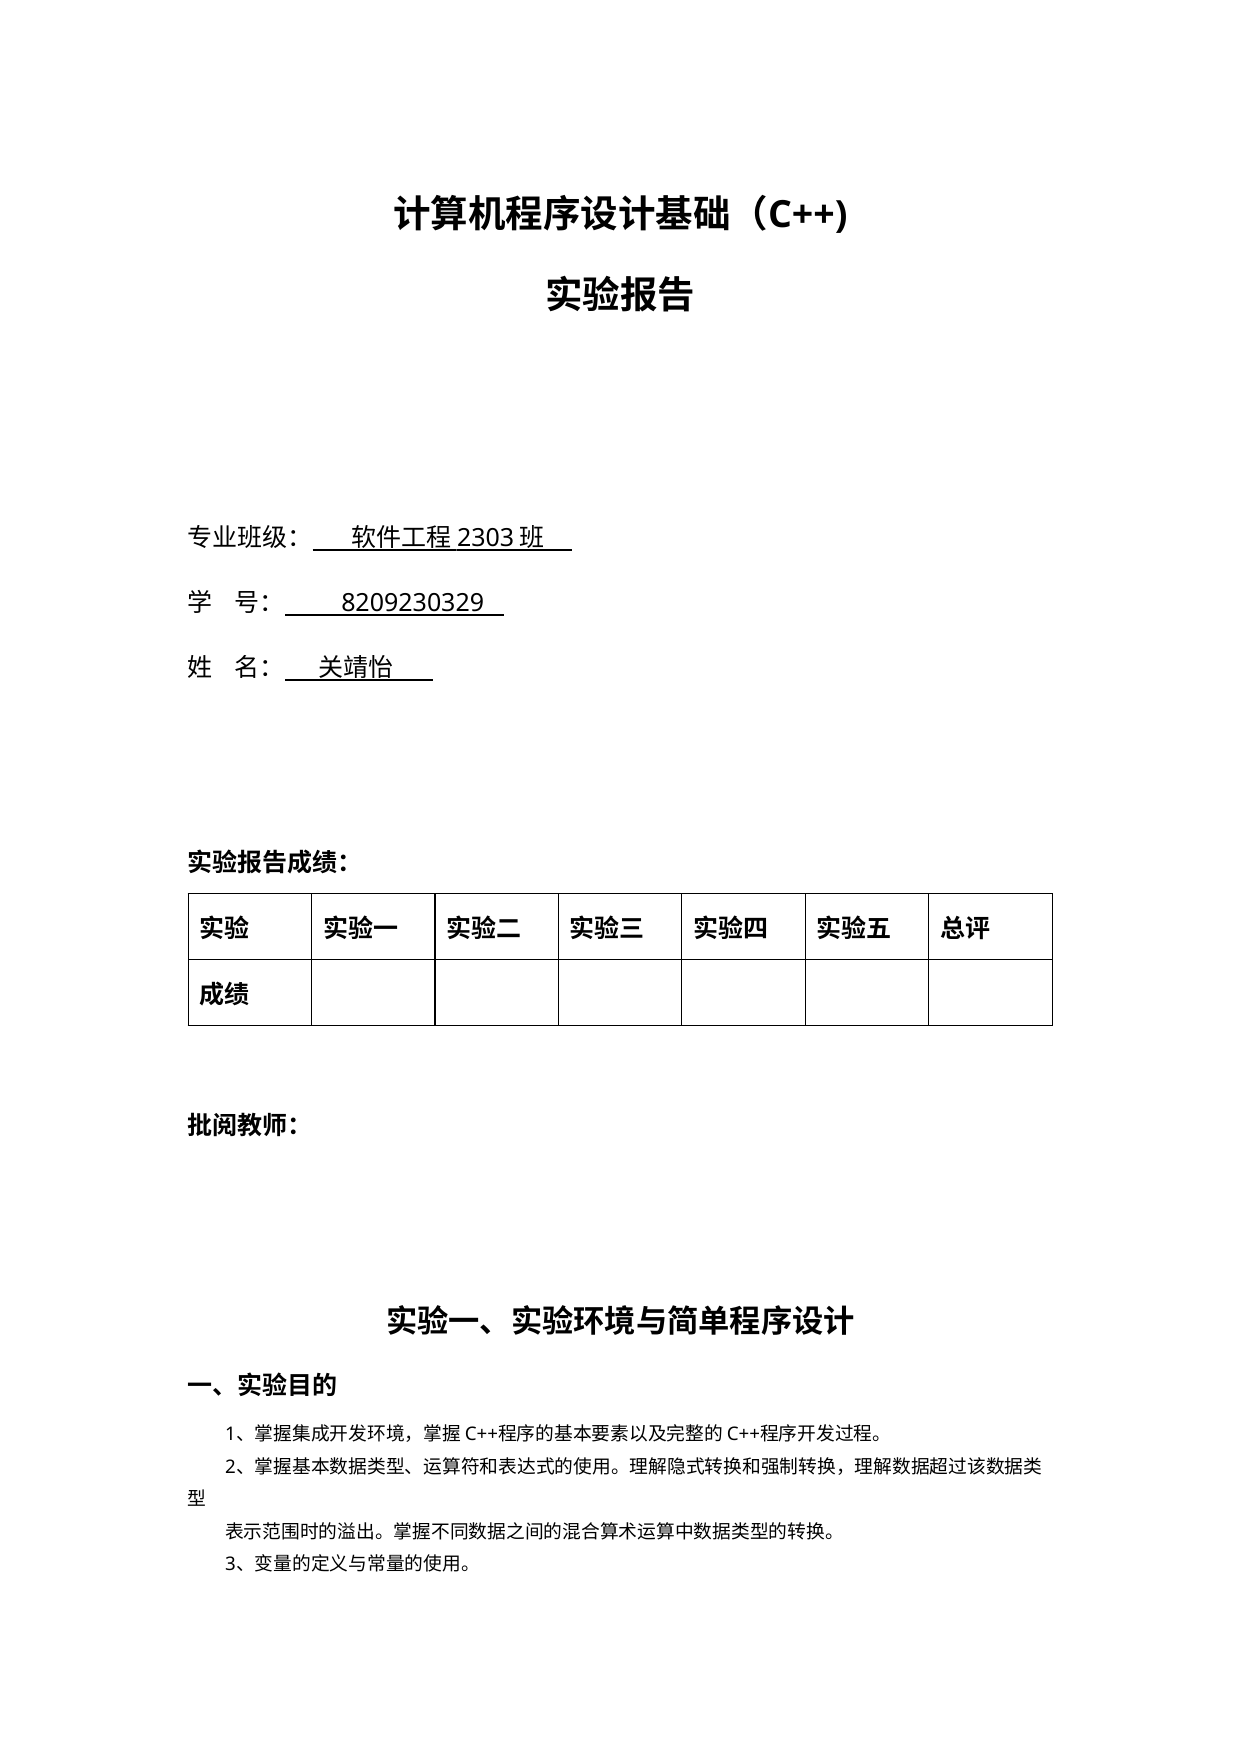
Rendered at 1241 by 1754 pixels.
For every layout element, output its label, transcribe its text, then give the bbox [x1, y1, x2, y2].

table_cell [806, 960, 928, 1025]
table_cell [559, 960, 681, 1025]
text 3、变量的定义与常量的使用。 [187, 1546, 1053, 1579]
table_header 实验三 [559, 894, 681, 959]
text 一、实验目的 [187, 1351, 1053, 1416]
table_header 实验五 [806, 894, 928, 959]
table_cell [929, 960, 1052, 1025]
table_header 实验四 [682, 894, 805, 959]
text 1、掌握集成开发环境，掌握C++程序的基本要素以及完整的C++程序开发过程。 [187, 1416, 1053, 1449]
text 表示范围时的溢出。掌握不同数据之间的混合算术运算中数据类型的转换。 [187, 1514, 1053, 1546]
table_cell [312, 960, 434, 1025]
text 学 号： 8209230329 [187, 568, 1053, 633]
table_cell [436, 960, 558, 1025]
text 专业班级： 软件工程2303班 [187, 503, 1053, 568]
text 计算机程序设计基础（C++) [187, 178, 1053, 243]
table_header 实验一 [312, 894, 434, 959]
text 实验报告 [187, 259, 1053, 324]
text 批阅教师： [187, 1091, 1053, 1156]
table_cell [682, 960, 805, 1025]
text 2、掌握基本数据类型、运算符和表达式的使用。理解隐式转换和强制转换，理解数据超过该数据类型 [187, 1449, 1053, 1514]
table_header 实验 [189, 894, 311, 959]
table_header 总评 [929, 894, 1052, 959]
text 姓 名： 关靖怡 [187, 633, 1053, 698]
table_header 实验二 [436, 894, 558, 959]
table_cell 成绩 [189, 960, 311, 1025]
text 实验一、实验环境与简单程序设计 [187, 1286, 1053, 1351]
text 实验报告成绩： [187, 828, 1053, 893]
